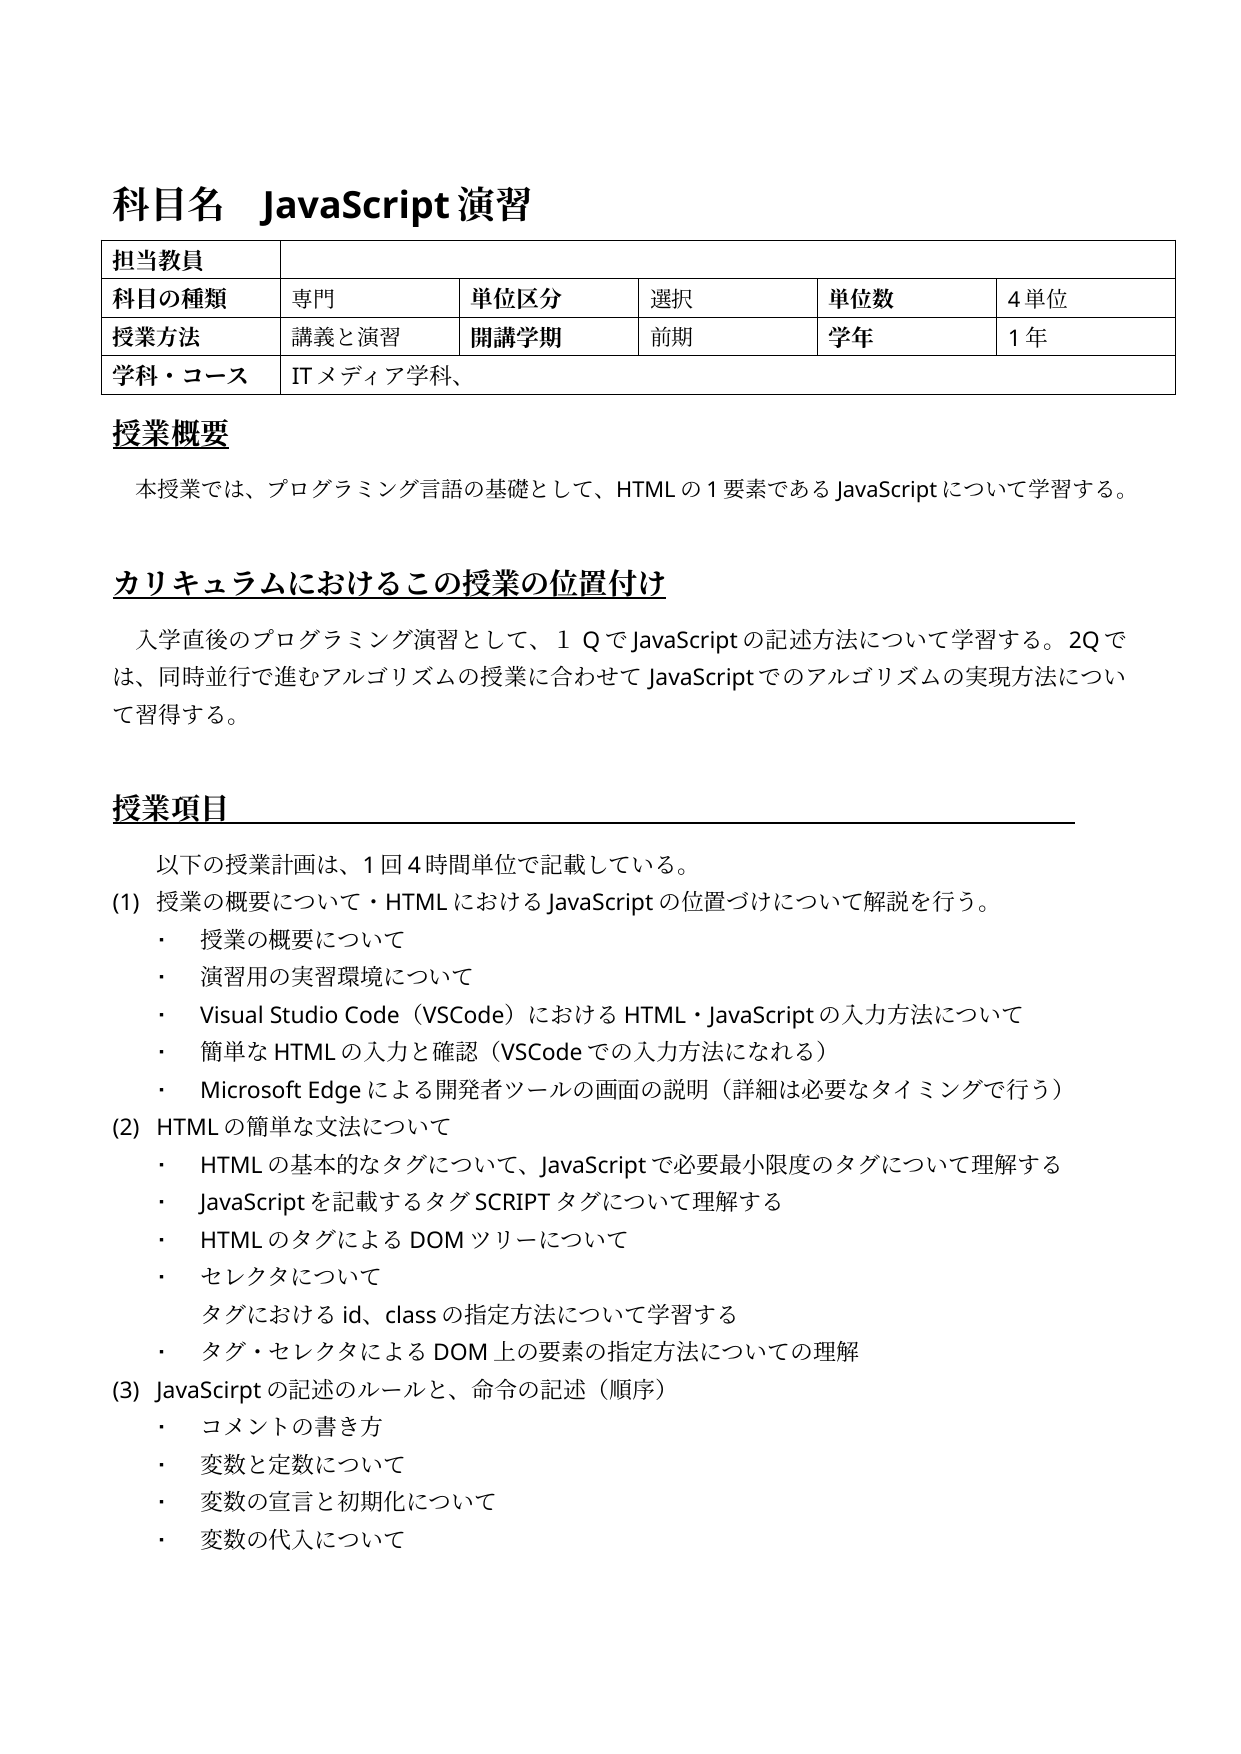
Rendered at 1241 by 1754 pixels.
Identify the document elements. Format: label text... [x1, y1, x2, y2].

list HTMLの基本的なタグについて、JavaScriptで必要最小限度のタグについて理解する [156, 1145, 1128, 1182]
list タグにおけるid、classの指定方法について学習する [200, 1295, 1128, 1332]
list 以下の授業計画は、1回4時間単位で記載している。 [156, 845, 1128, 882]
table_header 担当教員 [102, 241, 280, 278]
list HTMLのタグによるDOMツリーについて [156, 1220, 1128, 1257]
table_cell 単位区分 [460, 279, 638, 317]
list タグ・セレクタによるDOM上の要素の指定方法についての理解 [156, 1332, 1128, 1370]
text 授業項目 [112, 770, 1128, 845]
list HTMLの簡単な文法について [112, 1107, 1128, 1145]
table_cell 選択 [639, 279, 817, 317]
text 本授業では、プログラミング言語の基礎として、HTMLの1要素であるJavaScriptについて学習する。 [112, 470, 1128, 507]
table_cell 学科・コース [102, 356, 280, 394]
list 変数と定数について [156, 1445, 1128, 1482]
list セレクタについて [156, 1257, 1128, 1295]
table_cell 専門 [281, 279, 459, 317]
list 授業の概要について [156, 920, 1128, 957]
table_cell 1年 [997, 318, 1175, 355]
list 変数の代入について [156, 1520, 1128, 1557]
text 入学直後のプログラミング演習として、１QでJavaScriptの記述方法について学習する。2Qでは、同時並行で進むアルゴリズムの授業に合わせてJavaScriptでのアルゴリズムの実現方法について習得する。 [112, 620, 1128, 732]
text カリキュラムにおけるこの授業の位置付け [112, 545, 1128, 620]
list JavaScirptの記述のルールと、命令の記述（順序） [112, 1370, 1128, 1407]
table_cell 開講学期 [460, 318, 638, 355]
table_cell 単位数 [818, 279, 996, 317]
table_cell 学年 [818, 318, 996, 355]
text 授業概要 [112, 395, 1128, 470]
list 授業の概要について・HTMLにおけるJavaScriptの位置づけについて解説を行う。 [112, 882, 1128, 920]
list Microsoft Edgeによる開発者ツールの画面の説明（詳細は必要なタイミングで行う） [156, 1070, 1128, 1107]
list コメントの書き方 [156, 1407, 1128, 1445]
table_cell 前期 [639, 318, 817, 355]
table_header [281, 241, 1175, 278]
table_cell 講義と演習 [281, 318, 459, 355]
table_cell 科目の種類 [102, 279, 280, 317]
list 変数の宣言と初期化について [156, 1482, 1128, 1520]
table_cell 授業方法 [102, 318, 280, 355]
table_cell ITメディア学科、 [281, 356, 1175, 394]
list 簡単なHTMLの入力と確認（VSCodeでの入力方法になれる） [156, 1032, 1128, 1070]
table_cell 4単位 [997, 279, 1175, 317]
list 演習用の実習環境について [156, 957, 1128, 995]
list JavaScriptを記載するタグSCRIPTタグについて理解する [156, 1182, 1128, 1220]
list Visual Studio Code（VSCode）におけるHTML・JavaScriptの入力方法について [156, 995, 1128, 1032]
text 科目名 JavaScript演習 [112, 164, 1128, 239]
